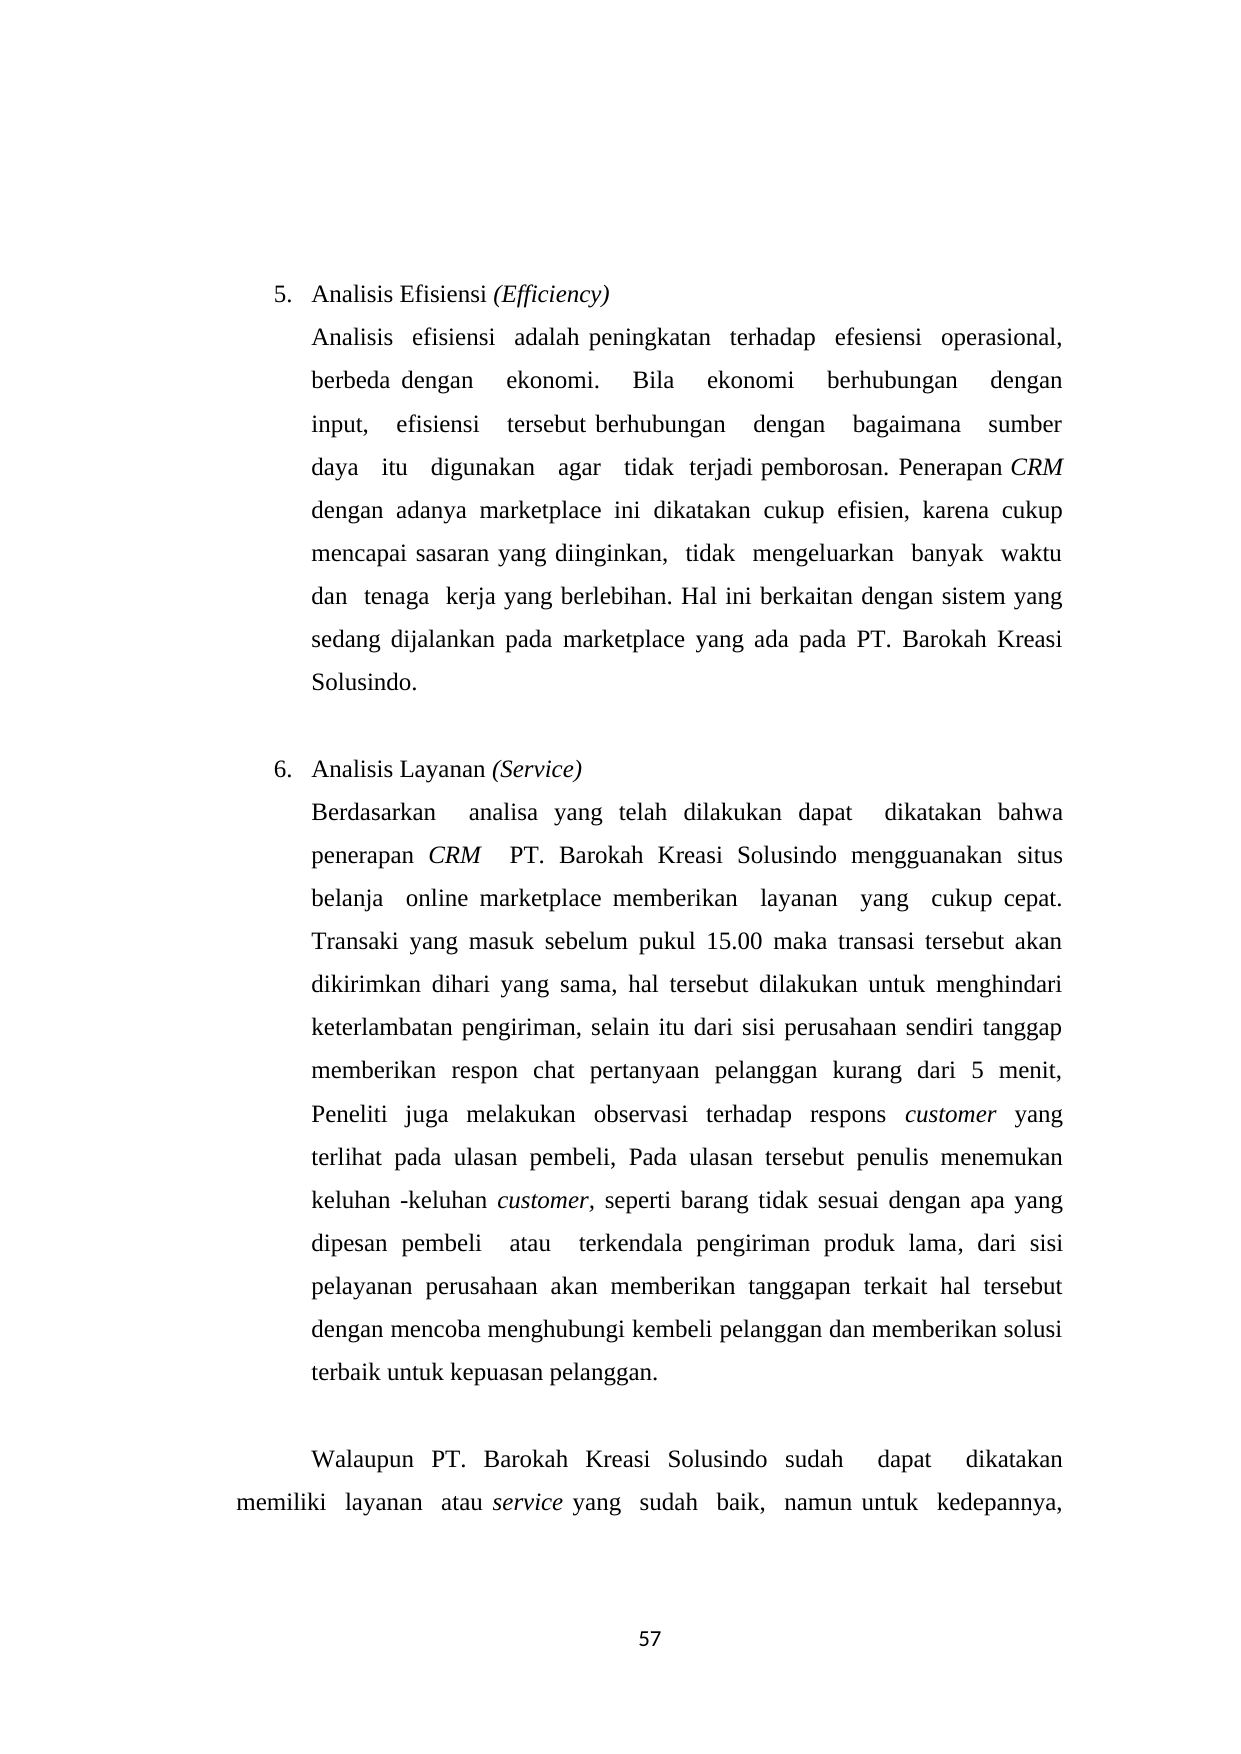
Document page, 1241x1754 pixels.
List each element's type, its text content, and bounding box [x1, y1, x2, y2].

list Analisis efisiensi adalah peningkatan terhadap efesiensi operasional, berbeda dengan ekonomi. Bila ekonomi berhubungan dengan input, efisiensi tersebut berhubungan dengan bagaimana sumber daya itu digunakan agar tidak terjadi pemborosan. Penerapan CRM dengan adanya marketplace ini dikatakan cukup efisien, karena cukup mencapai sasaran yang diinginkan, tidak mengeluarkan banyak waktu dan tenaga kerja yang berlebihan. Hal ini berkaitan dengan sistem yang sedang dijalankan pada marketplace yang ada pada PT. Barokah Kreasi Solusindo. [311, 322, 1063, 696]
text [236, 1444, 1063, 1516]
list Berdasarkan analisa yang telah dilakukan dapat dikatakan bahwa penerapan CRM PT. Barokah Kreasi Solusindo mengguanakan situs belanja online marketplace memberikan layanan yang cukup cepat. Transaki yang masuk sebelum pukul 15.00 maka transasi tersebut akan dikirimkan dihari yang sama, hal tersebut dilakukan untuk menghindari keterlambatan pengiriman, selain itu dari sisi perusahaan sendiri tanggap memberikan respon chat pertanyaan pelanggan kurang dari 5 menit, Peneliti juga melakukan observasi terhadap respons customer yang terlihat pada ulasan pembeli, Pada ulasan tersebut penulis menemukan keluhan -keluhan customer, seperti barang tidak sesuai dengan apa yang dipesan pembeli atau terkendala pengiriman produk lama, dari sisi pelayanan perusahaan akan memberikan tanggapan terkait hal tersebut dengan mencoba menghubungi kembeli pelanggan dan memberikan solusi terbaik untuk kepuasan pelanggan. [311, 797, 1063, 1386]
list Analisis Efisiensi (Efficiency) [274, 279, 1063, 308]
list Analisis Layanan (Service) [274, 754, 1063, 782]
